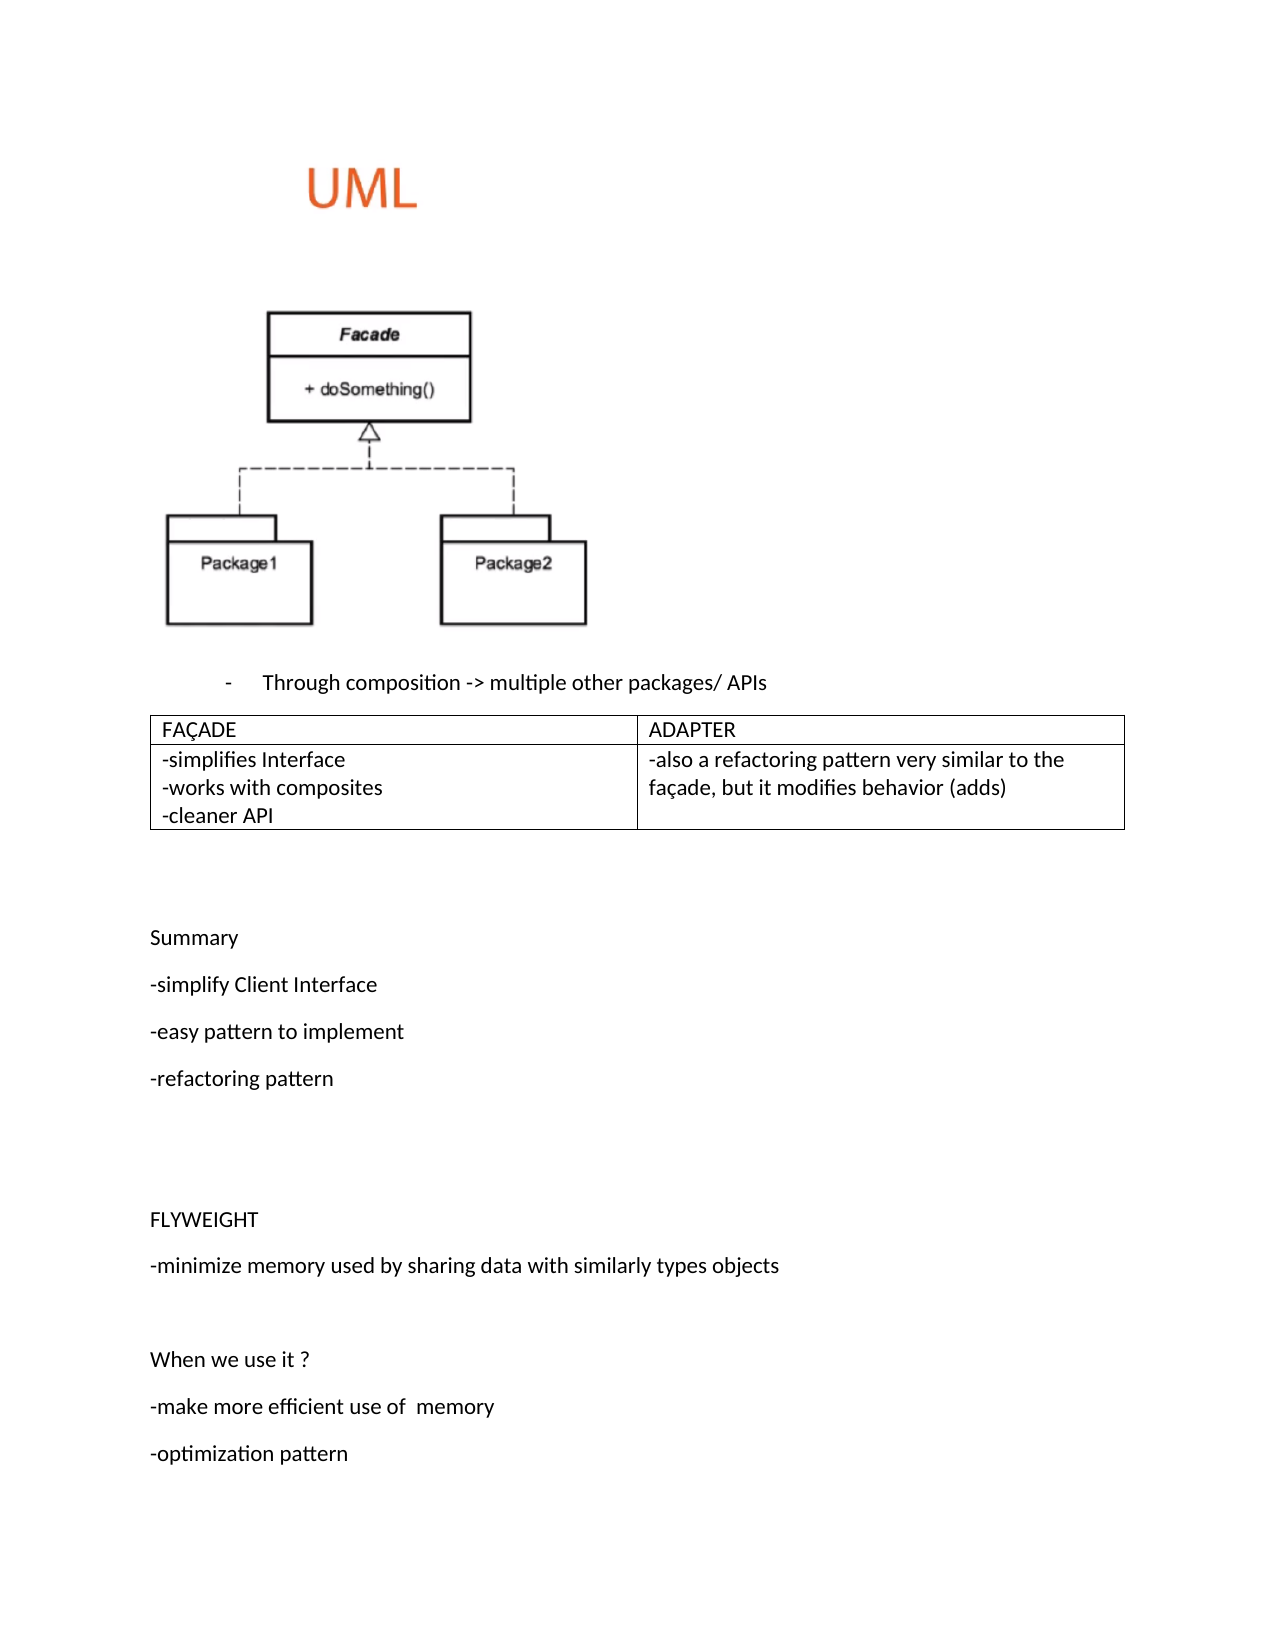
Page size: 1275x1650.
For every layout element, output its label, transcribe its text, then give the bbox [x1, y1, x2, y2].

text -optimization pattern [150, 1439, 1125, 1467]
text FLYWEIGHT [150, 1205, 1125, 1233]
list Through composition -> multiple other packages/ APIs [225, 668, 1125, 696]
text -make more efficient use of memory [150, 1392, 1125, 1420]
text Summary [150, 923, 1125, 952]
picture [150, 150, 604, 649]
table_header FAÇADE [151, 716, 637, 744]
table_header ADAPTER [638, 716, 1124, 744]
text -refactoring pattern [150, 1064, 1125, 1092]
text -minimize memory used by sharing data with similarly types objects [150, 1252, 1125, 1280]
table_cell -also a refactoring pattern very similar to the façade, but it modifies behavior (adds) [638, 745, 1124, 829]
text -easy pattern to implement [150, 1017, 1125, 1045]
table_cell -simplifies Interface -works with composites -cleaner API [151, 745, 637, 829]
text When we use it ? [150, 1345, 1125, 1373]
text -simplify Client Interface [150, 970, 1125, 998]
